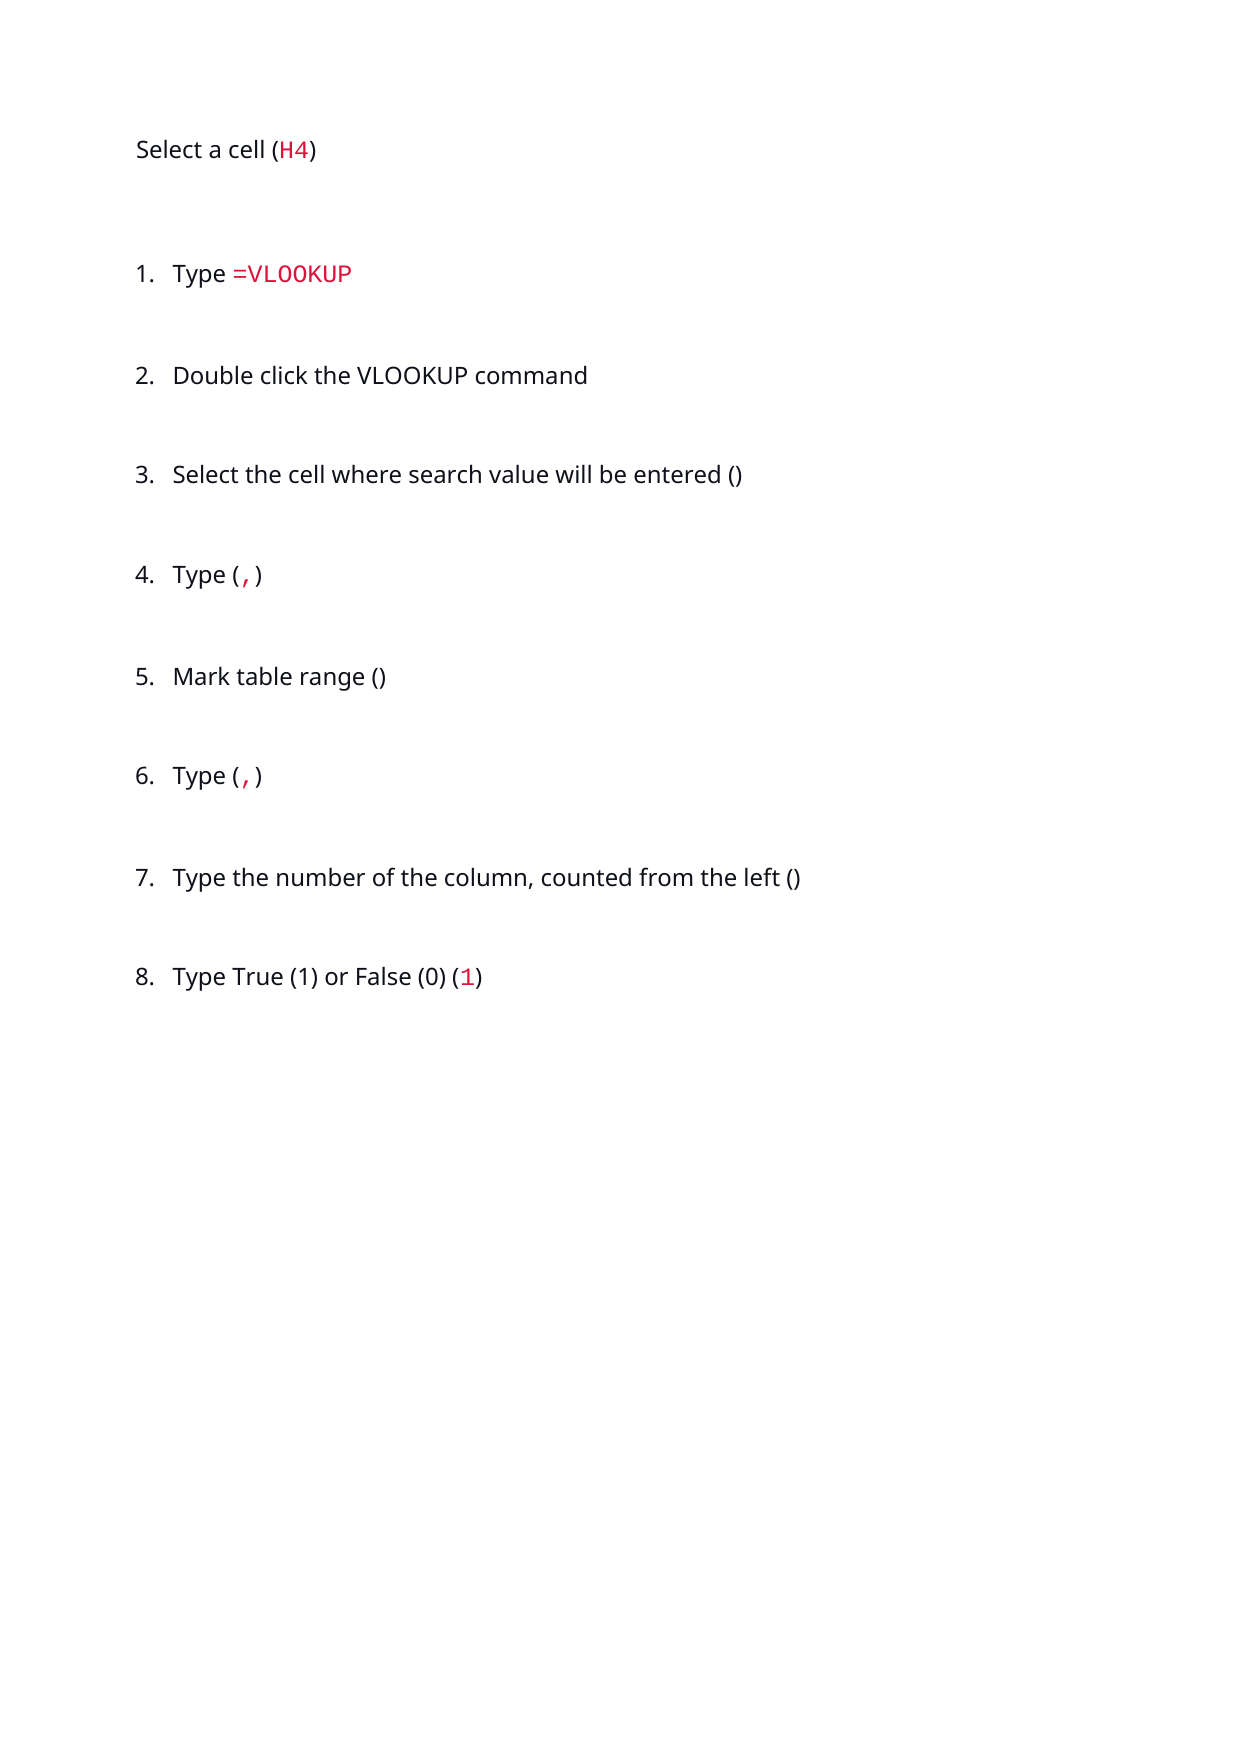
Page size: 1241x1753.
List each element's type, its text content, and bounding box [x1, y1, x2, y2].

list Mark table range () [135, 659, 1165, 692]
list Double click the VLOOKUP command [135, 359, 1165, 391]
list Type the number of the column, counted from the left () [135, 860, 1165, 893]
list Select the cell where search value will be entered () [135, 458, 1165, 491]
list Type =VLOOKUP [135, 257, 1165, 290]
list Type True (1) or False (0) (1) [135, 960, 1165, 993]
list Type (,) [135, 558, 1165, 591]
list Type (,) [135, 759, 1165, 792]
text 6. What is the syntax of the vlookup function? Explain the terms in it? Select a cell (H4) [98, 133, 1119, 166]
